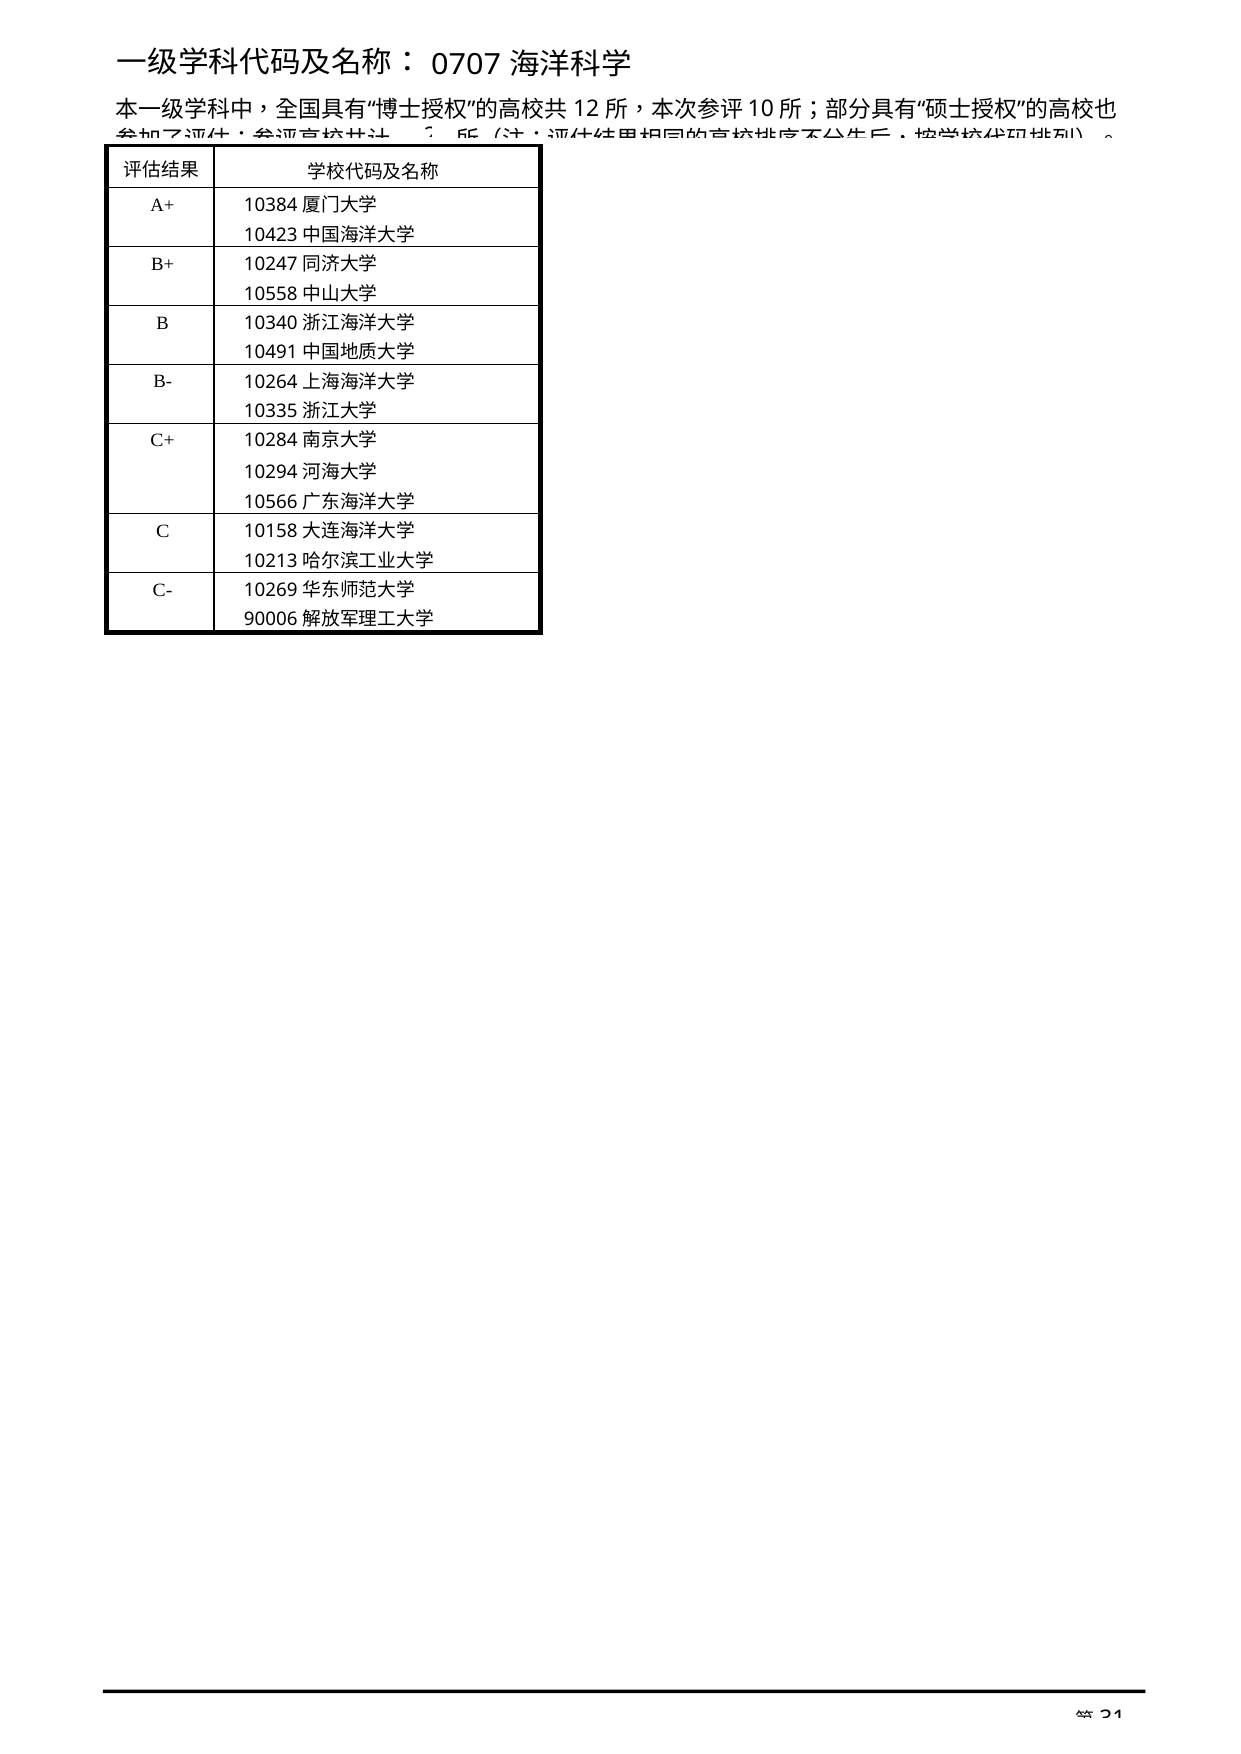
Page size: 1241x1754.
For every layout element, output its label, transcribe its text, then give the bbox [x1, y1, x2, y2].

table_cell B [109, 306, 213, 364]
table_header 学校代码及名称 [215, 147, 538, 187]
table_cell 10340 浙江海洋大学 10491 中国地质大学 [215, 306, 538, 364]
table_header 评估结果 [109, 147, 213, 187]
table_cell B- [109, 365, 213, 422]
table_cell C- [109, 573, 213, 630]
table_cell 10264 上海海洋大学 10335 浙江大学 [215, 365, 538, 422]
table_cell B+ [109, 247, 213, 305]
table_cell C+ [109, 424, 213, 513]
table_cell 10269 华东师范大学 90006 解放军理工大学 [215, 573, 538, 630]
table_cell 10284 南京大学 10294 河海大学 10566 广东海洋大学 [215, 424, 538, 513]
table_cell A+ [109, 188, 213, 246]
table_cell 10384 厦门大学 10423 中国海洋大学 [215, 188, 538, 246]
table_cell 10247 同济大学 10558 中山大学 [215, 247, 538, 305]
table_cell 10158 大连海洋大学 10213 哈尔滨工业大学 [215, 514, 538, 572]
table_cell C [109, 514, 213, 572]
